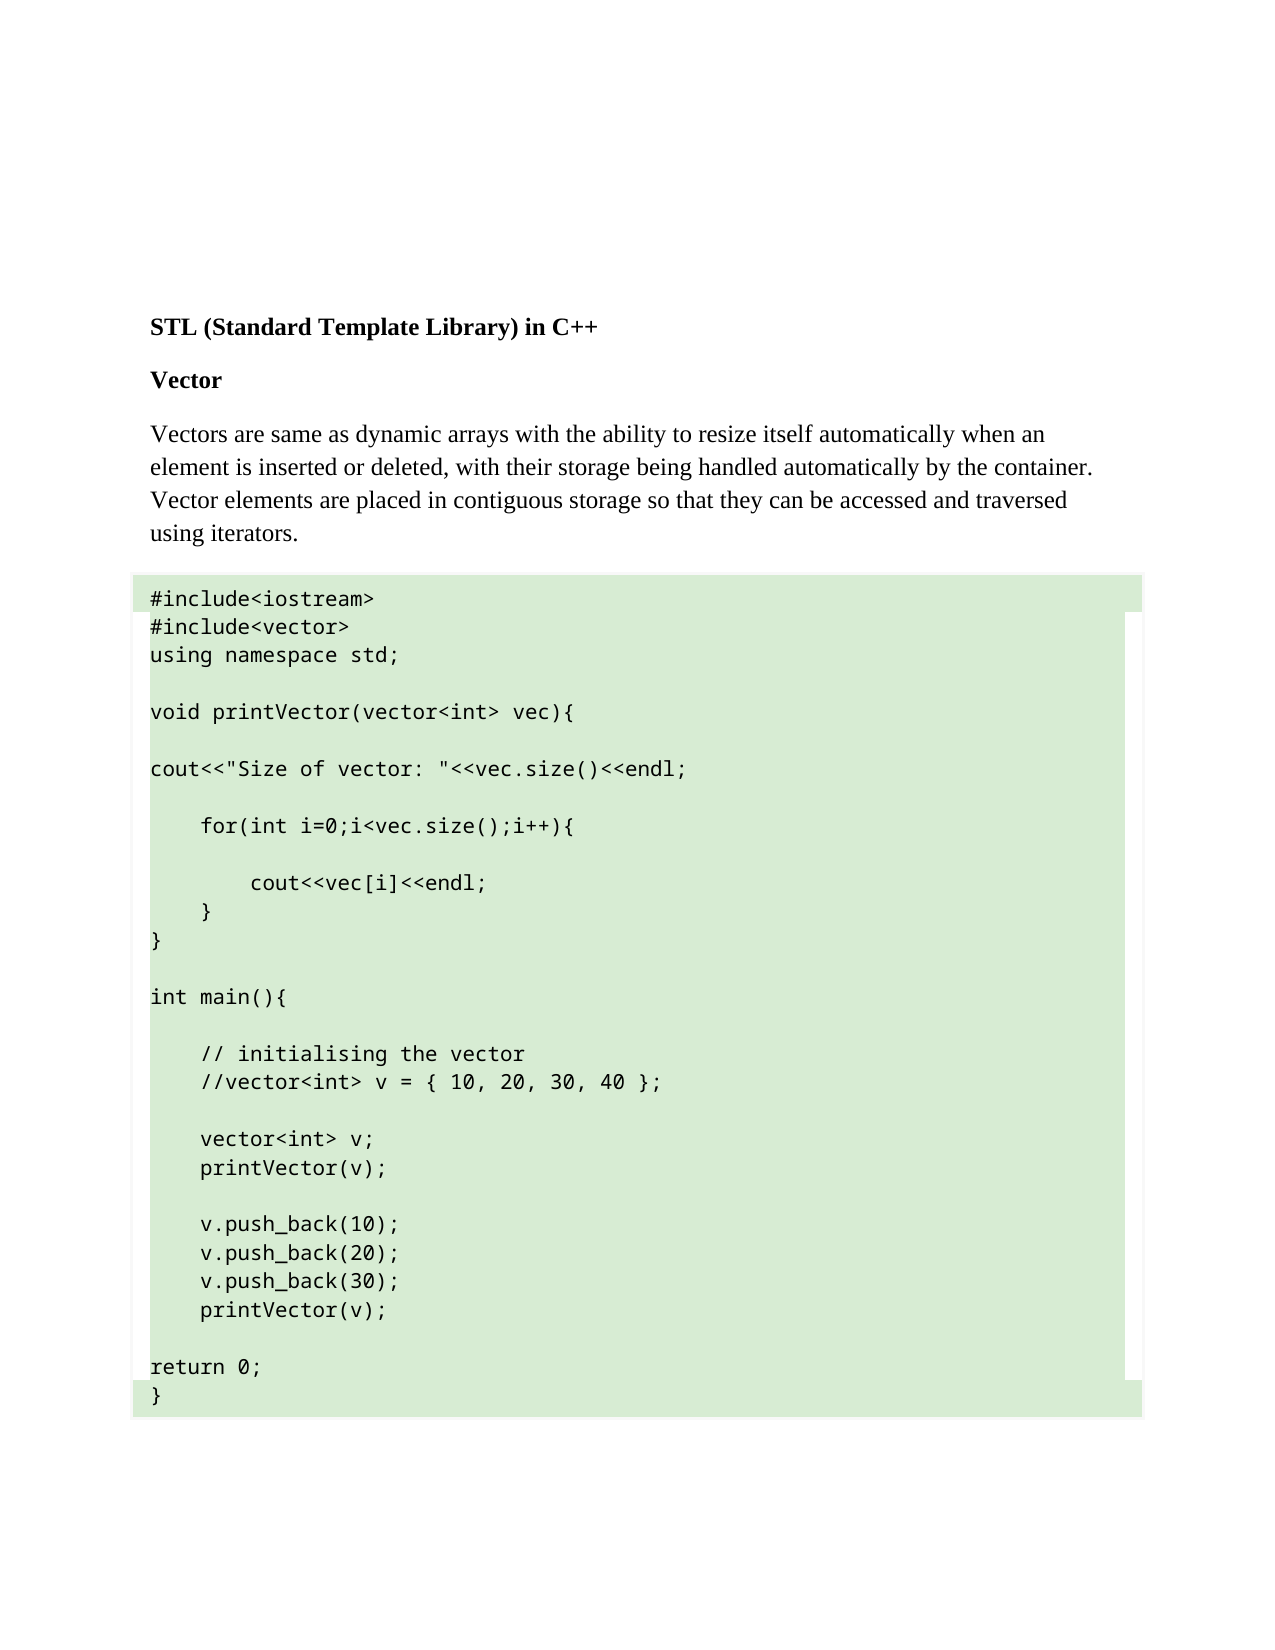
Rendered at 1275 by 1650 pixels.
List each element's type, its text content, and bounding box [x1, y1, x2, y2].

text printVector(v); [150, 1153, 1125, 1181]
text cout<<vec[i]<<endl; [150, 868, 1125, 896]
text #include<iostream> [133, 575, 1142, 612]
text #include<vector> [150, 612, 1125, 641]
text //vector<int> v = { 10, 20, 30, 40 }; [150, 1067, 1125, 1096]
text int main(){ [150, 982, 1125, 1010]
text void printVector(vector<int> vec){ [150, 697, 1125, 726]
text cout<<"Size of vector: "<<vec.size()<<endl; [150, 754, 1125, 783]
text Vector [150, 365, 1125, 394]
text STL (Standard Template Library) in C++ [150, 312, 1125, 340]
text Vectors are same as dynamic arrays with the ability to resize itself automatically when an element is inserted or deleted, with their storage being handled automatically by the container. Vector elements are placed in contiguous storage so that they can be accessed and traversed using iterators. [150, 419, 1125, 547]
text v.push_back(30); [150, 1266, 1125, 1295]
text using namespace std; [150, 641, 1125, 669]
text for(int i=0;i<vec.size();i++){ [150, 811, 1125, 839]
text } [133, 1369, 1142, 1417]
text v.push_back(20); [150, 1238, 1125, 1266]
text v.push_back(10); [150, 1209, 1125, 1238]
text } [150, 925, 1125, 953]
text return 0; [150, 1352, 1125, 1369]
text printVector(v); [150, 1295, 1125, 1323]
text vector<int> v; [150, 1124, 1125, 1153]
text } [150, 896, 1125, 925]
text // initialising the vector [150, 1039, 1125, 1067]
